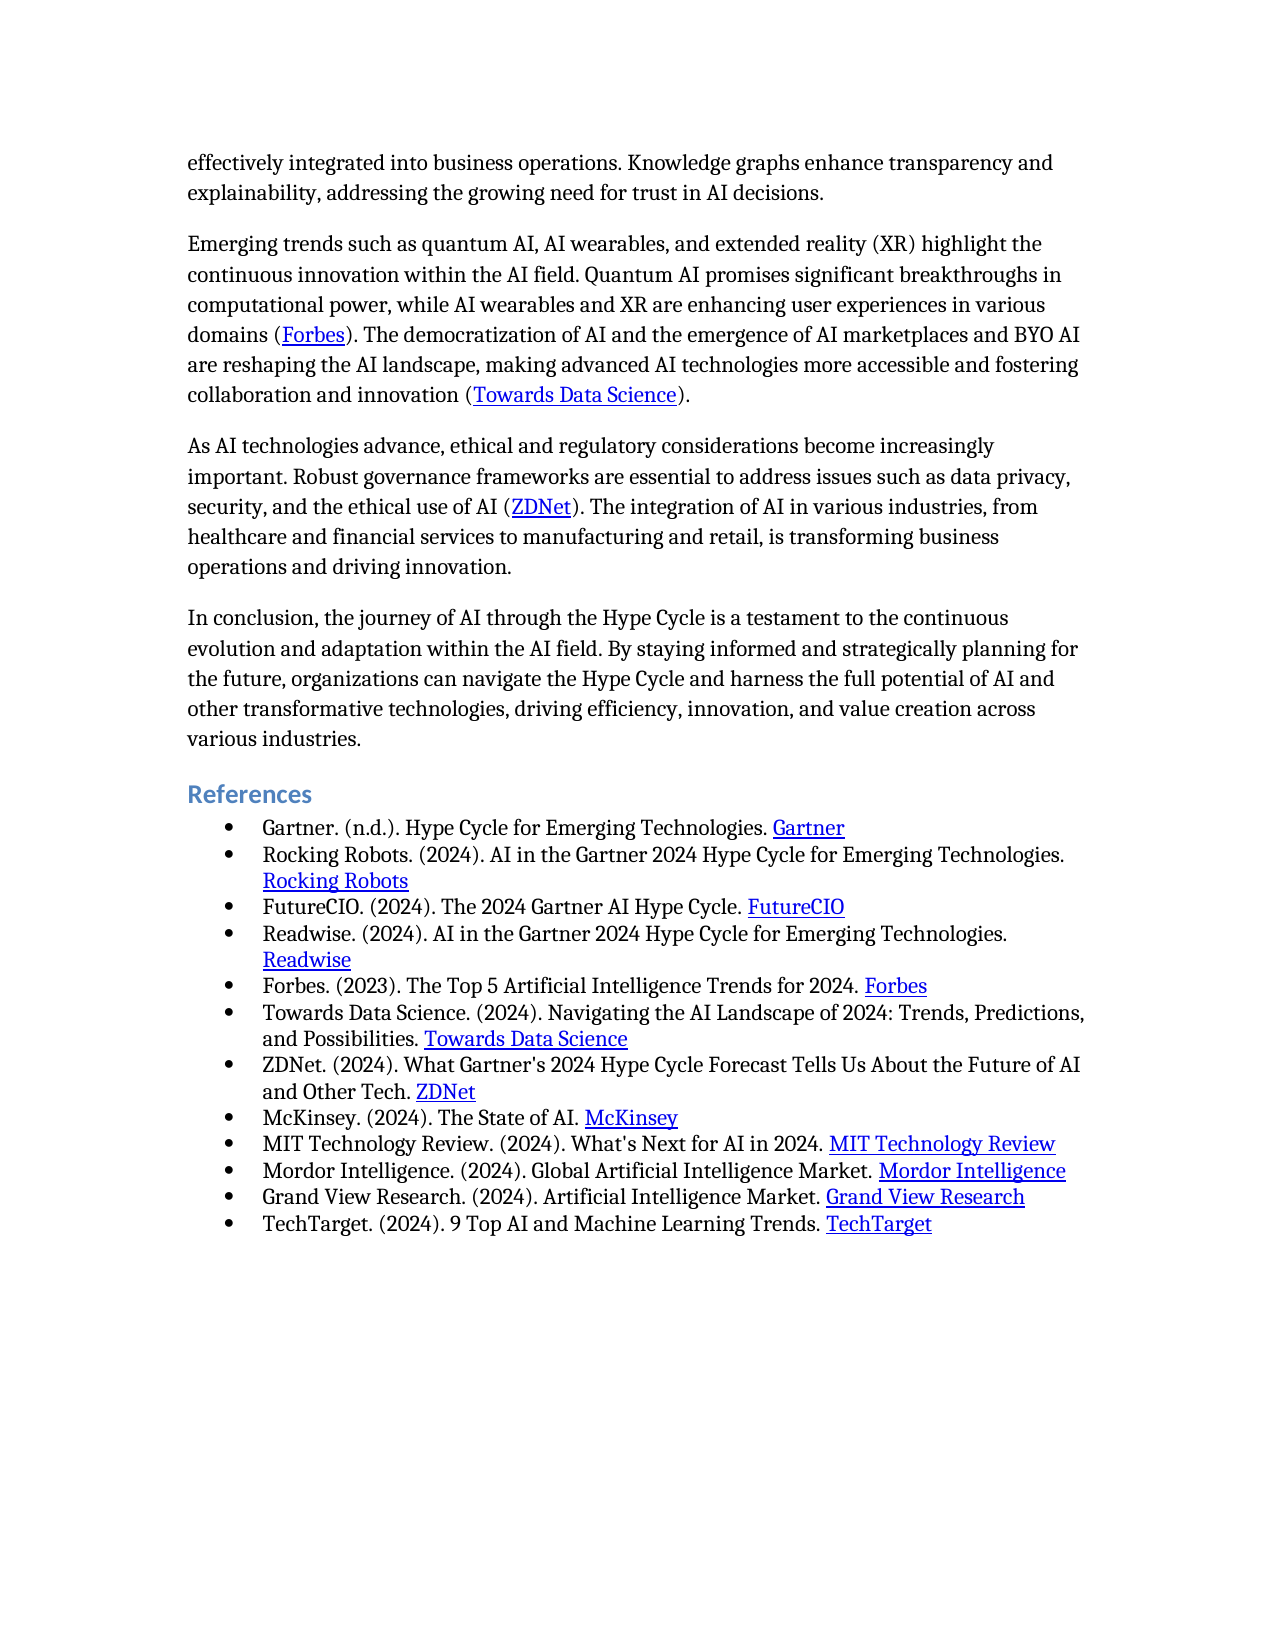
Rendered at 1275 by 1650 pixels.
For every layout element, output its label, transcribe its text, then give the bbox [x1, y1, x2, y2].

subtitle References [187, 777, 1087, 810]
list Rocking Robots. (2024). AI in the Gartner 2024 Hype Cycle for Emerging Technologies. Rocking Robots [225, 841, 1087, 894]
list TechTarget. (2024). 9 Top AI and Machine Learning Trends. TechTarget [225, 1210, 1087, 1237]
list Readwise. (2024). AI in the Gartner 2024 Hype Cycle for Emerging Technologies. Readwise [225, 920, 1087, 973]
list FutureCIO. (2024). The 2024 Gartner AI Hype Cycle. FutureCIO [225, 894, 1087, 920]
list MIT Technology Review. (2024). What's Next for AI in 2024. MIT Technology Review [225, 1131, 1087, 1158]
list Forbes. (2023). The Top 5 Artificial Intelligence Trends for 2024. Forbes [225, 973, 1087, 999]
list Towards Data Science. (2024). Navigating the AI Landscape of 2024: Trends, Predictions, and Possibilities. Towards Data Science [225, 999, 1087, 1052]
list ZDNet. (2024). What Gartner's 2024 Hype Cycle Forecast Tells Us About the Future of AI and Other Tech. ZDNet [225, 1052, 1087, 1105]
list Gartner. (n.d.). Hype Cycle for Emerging Technologies. Gartner [225, 815, 1087, 841]
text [187, 150, 1087, 207]
list Grand View Research. (2024). Artificial Intelligence Market. Grand View Research [225, 1184, 1087, 1210]
text Emerging trends such as quantum AI, AI wearables, and extended reality (XR) highlight the continuous innovation within the AI field. Quantum AI promises significant breakthroughs in computational power, while AI wearables and XR are enhancing user experiences in various domains (Forbes). The democratization of AI and the emergence of AI marketplaces and BYO AI are reshaping the AI landscape, making advanced AI technologies more accessible and fostering collaboration and innovation (Towards Data Science). [187, 231, 1087, 409]
text In conclusion, the journey of AI through the Hype Cycle is a testament to the continuous evolution and adaptation within the AI field. By staying informed and strategically planning for the future, organizations can navigate the Hype Cycle and harness the full potential of AI and other transformative technologies, driving efficiency, innovation, and value creation across various industries. [187, 605, 1087, 752]
text As AI technologies advance, ethical and regulatory considerations become increasingly important. Robust governance frameworks are essential to address issues such as data privacy, security, and the ethical use of AI (ZDNet). The integration of AI in various industries, from healthcare and financial services to manufacturing and retail, is transforming business operations and driving innovation. [187, 433, 1087, 581]
list McKinsey. (2024). The State of AI. McKinsey [225, 1105, 1087, 1131]
list Mordor Intelligence. (2024). Global Artificial Intelligence Market. Mordor Intelligence [225, 1158, 1087, 1184]
